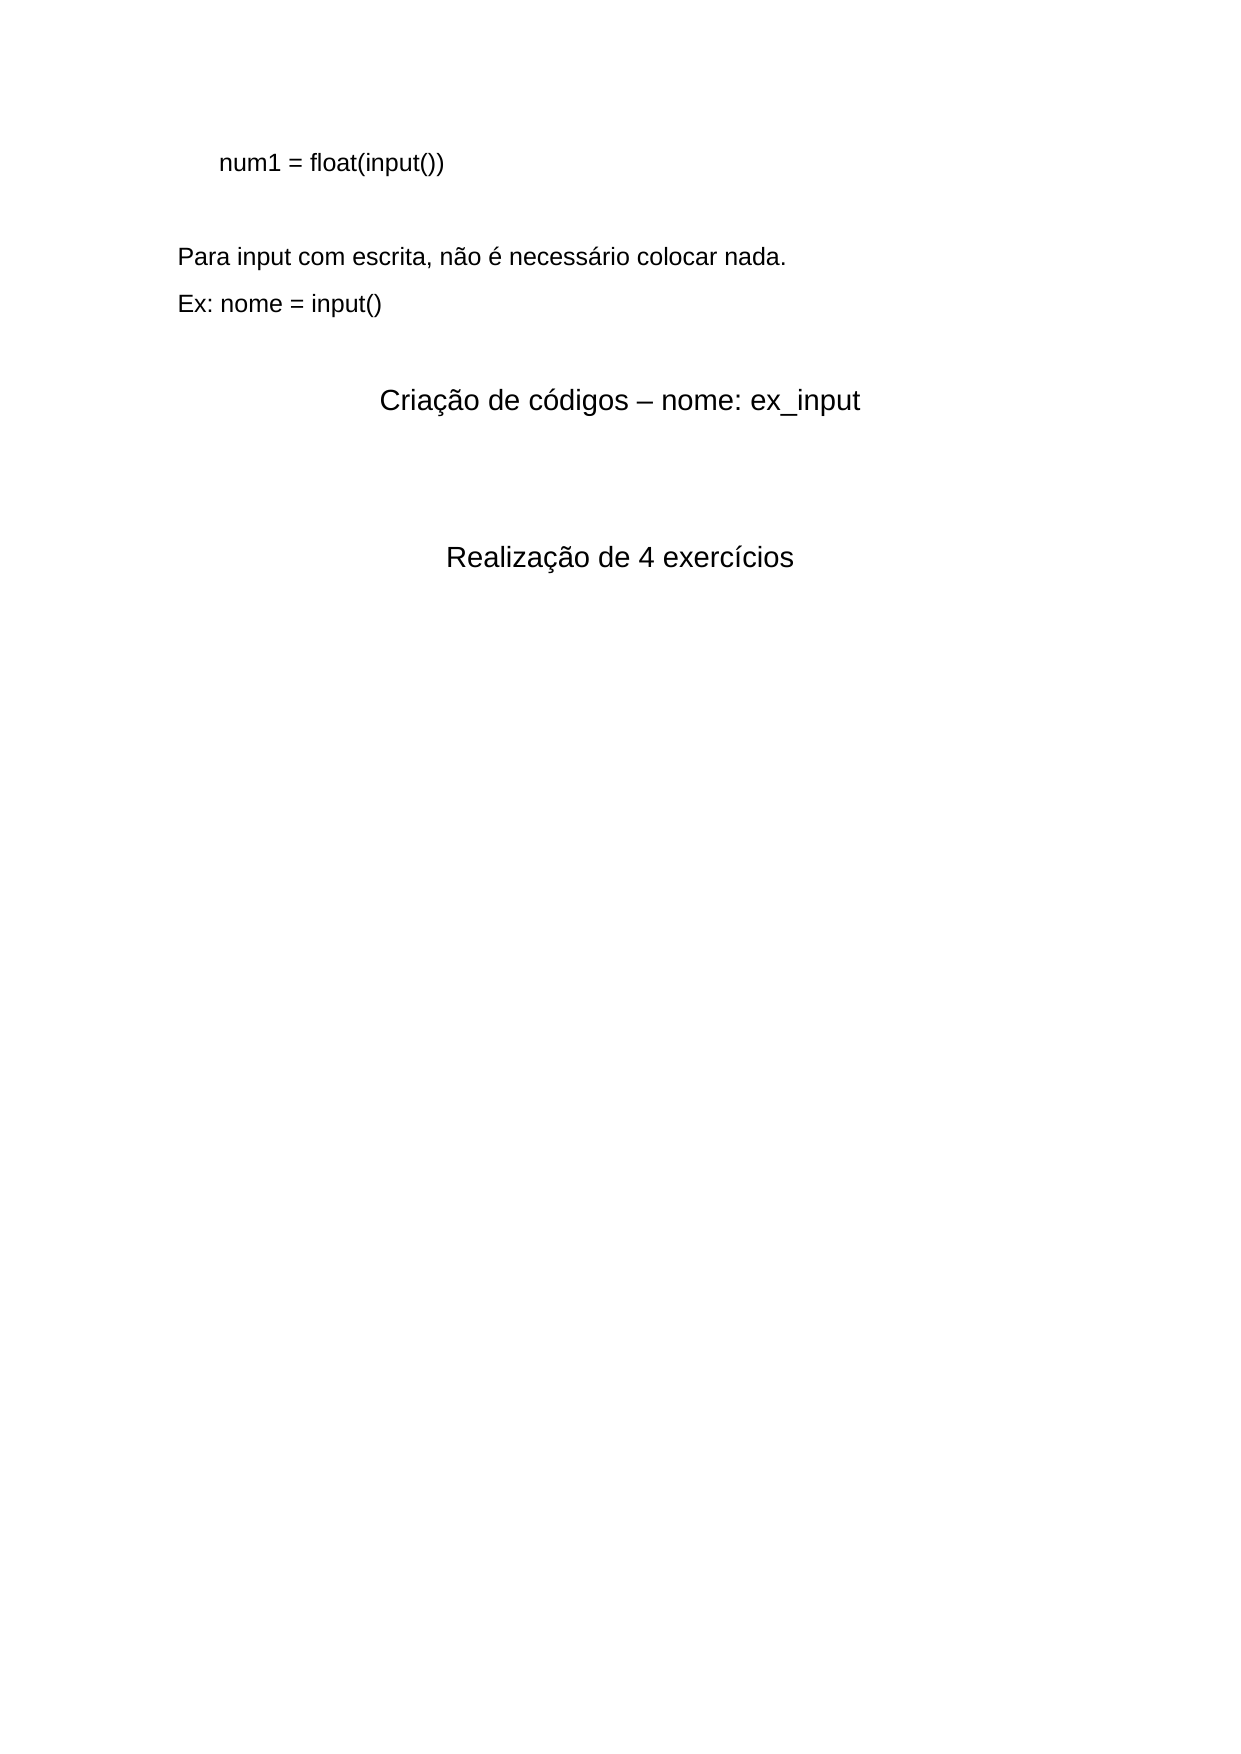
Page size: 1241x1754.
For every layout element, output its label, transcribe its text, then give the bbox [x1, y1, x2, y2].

text num1 = float(input()) [177, 148, 1063, 176]
text Ex: nome = input() [177, 289, 1063, 318]
text Realização de 4 exercícios [177, 539, 1063, 573]
text Para input com escrita, não é necessário colocar nada. [177, 242, 1063, 271]
text Criação de códigos – nome: ex_input [177, 383, 1063, 417]
